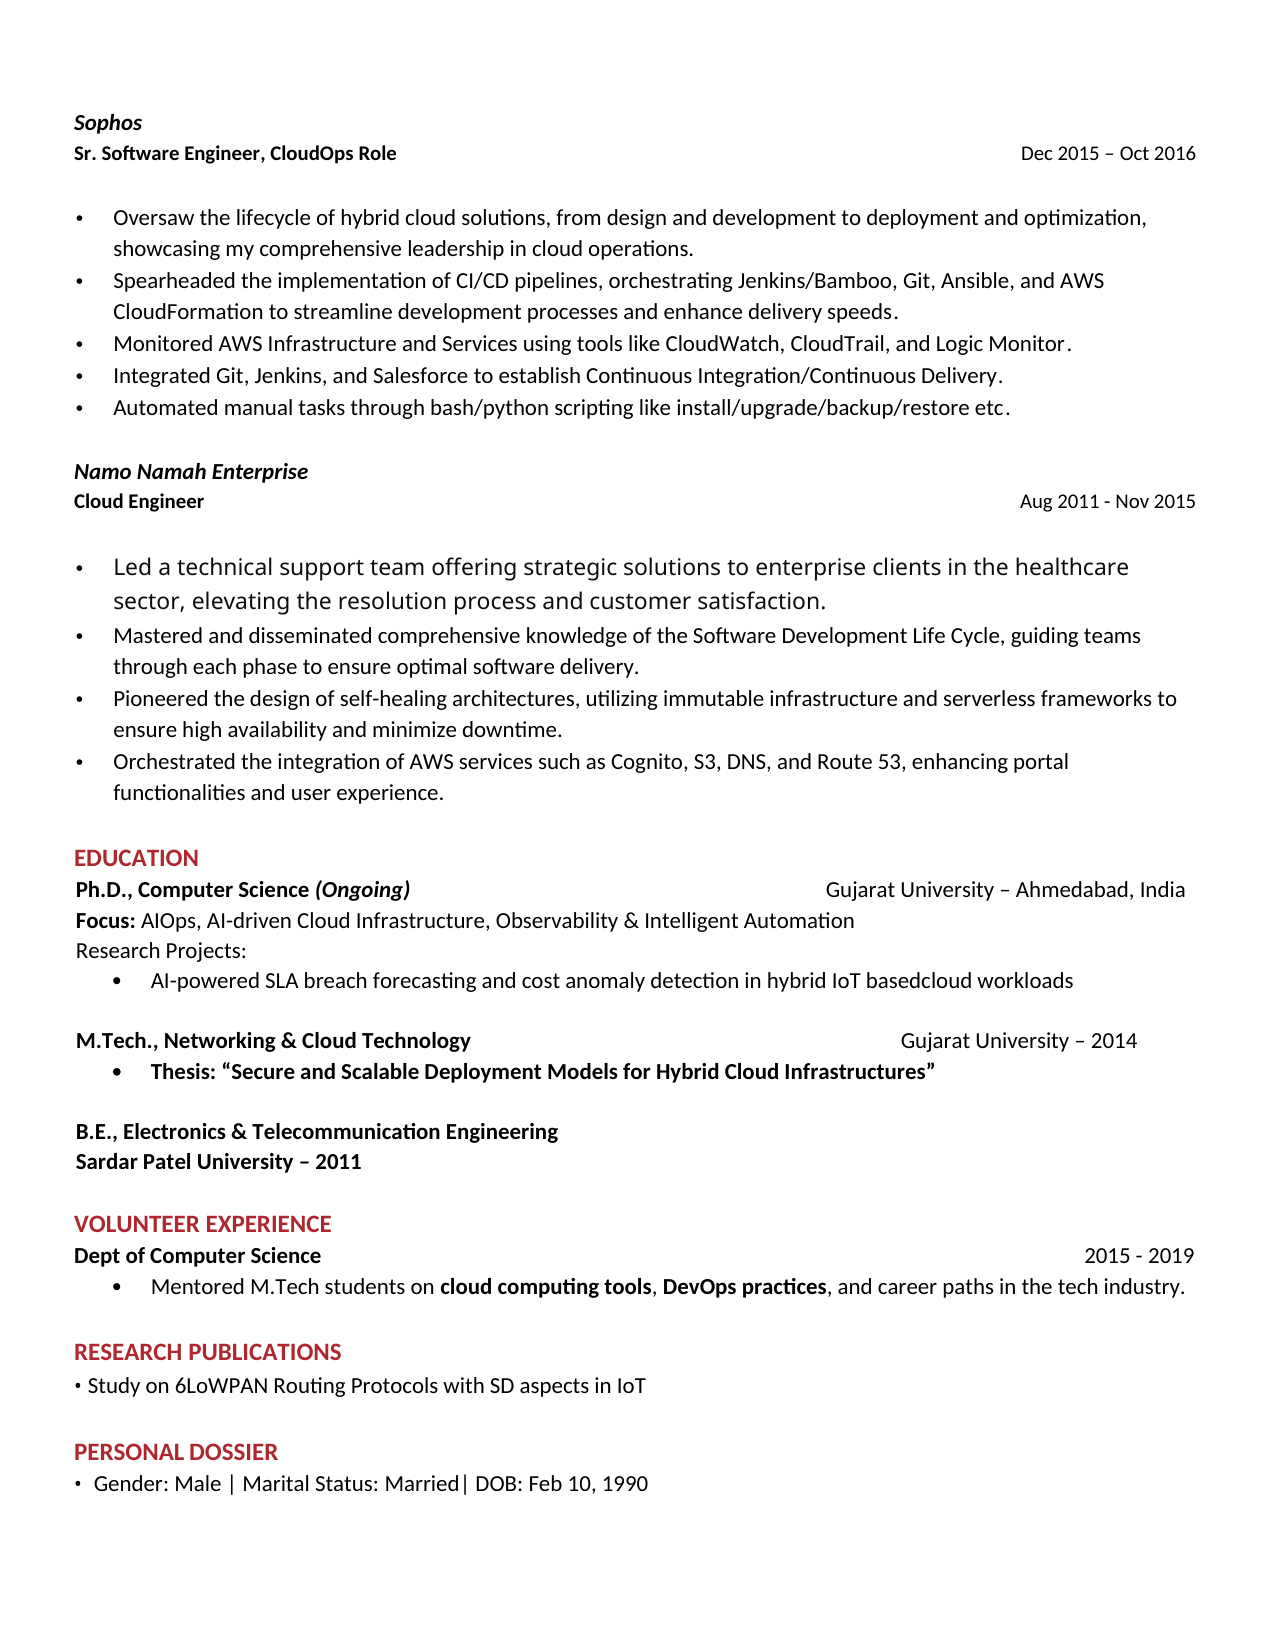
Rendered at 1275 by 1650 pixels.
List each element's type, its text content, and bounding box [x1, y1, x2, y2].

list Monitored AWS Infrastructure and Services using tools like CloudWatch, CloudTrail, and Logic Monitor. [76, 329, 1201, 357]
subtitle PERSONAL DOSSIER [74, 1436, 1201, 1466]
list Mastered and disseminated comprehensive knowledge of the Software Development Life Cycle, guiding teams through each phase to ensure optimal software delivery. [76, 621, 1201, 680]
text • Gender: Male | Marital Status: Married| DOB: Feb 10, 1990 [74, 1469, 1201, 1497]
text M.Tech., Networking & Cloud Technology Gujarat University – 2014 [76, 1027, 1201, 1054]
list Mentored M.Tech students on cloud computing tools, DevOps practices, and career paths in the tech industry. [113, 1272, 1201, 1300]
subtitle Namo Namah Enterprise [74, 457, 1201, 485]
subtitle VOLUNTEER EXPERIENCE [74, 1208, 1201, 1238]
text Dept of Computer Science 2015 - 2019 [74, 1241, 1201, 1269]
text Ph.D., Computer Science (Ongoing) Gujarat University – Ahmedabad, India [76, 876, 1201, 903]
list Automated manual tasks through bash/python scripting like install/upgrade/backup/restore etc. [76, 393, 1201, 421]
list Integrated Git, Jenkins, and Salesforce to establish Continuous Integration/Continuous Delivery. [76, 361, 1201, 389]
list AI-powered SLA breach forecasting and cost anomaly detection in hybrid IoT basedcloud workloads [113, 966, 1201, 994]
list Orchestrated the integration of AWS services such as Cognito, S3, DNS, and Route 53, enhancing portal functionalities and user experience. [76, 747, 1201, 806]
text Sr. Software Engineer, CloudOps Role Dec 2015 – Oct 2016 [74, 140, 1201, 165]
list Spearheaded the implementation of CI/CD pipelines, orchestrating Jenkins/Bamboo, Git, Ansible, and AWS CloudFormation to streamline development processes and enhance delivery speeds. [76, 266, 1201, 325]
text Focus: AIOps, AI-driven Cloud Infrastructure, Observability & Intelligent Automation [76, 906, 1201, 934]
text B.E., Electronics & Telecommunication Engineering [76, 1117, 1201, 1145]
text EDUCATION [74, 842, 1201, 873]
text Sardar Patel University – 2011 [76, 1147, 1201, 1175]
text RESEARCH PUBLICATIONS [74, 1336, 1201, 1367]
text Research Projects: [76, 936, 1201, 964]
text • Study on 6LoWPAN Routing Protocols with SD aspects in IoT [74, 1371, 1201, 1399]
list Led a technical support team offering strategic solutions to enterprise clients in the healthcare sector, elevating the resolution process and customer satisfaction. [76, 550, 1201, 616]
text Cloud Engineer Aug 2011 - Nov 2015 [74, 489, 1201, 514]
list Oversaw the lifecycle of hybrid cloud solutions, from design and development to deployment and optimization, showcasing my comprehensive leadership in cloud operations. [76, 203, 1201, 262]
list Thesis: “Secure and Scalable Deployment Models for Hybrid Cloud Infrastructures” [113, 1057, 1201, 1085]
list Pioneered the design of self-healing architectures, utilizing immutable infrastructure and serverless frameworks to ensure high availability and minimize downtime. [76, 684, 1201, 743]
subtitle Sophos [74, 108, 1201, 136]
